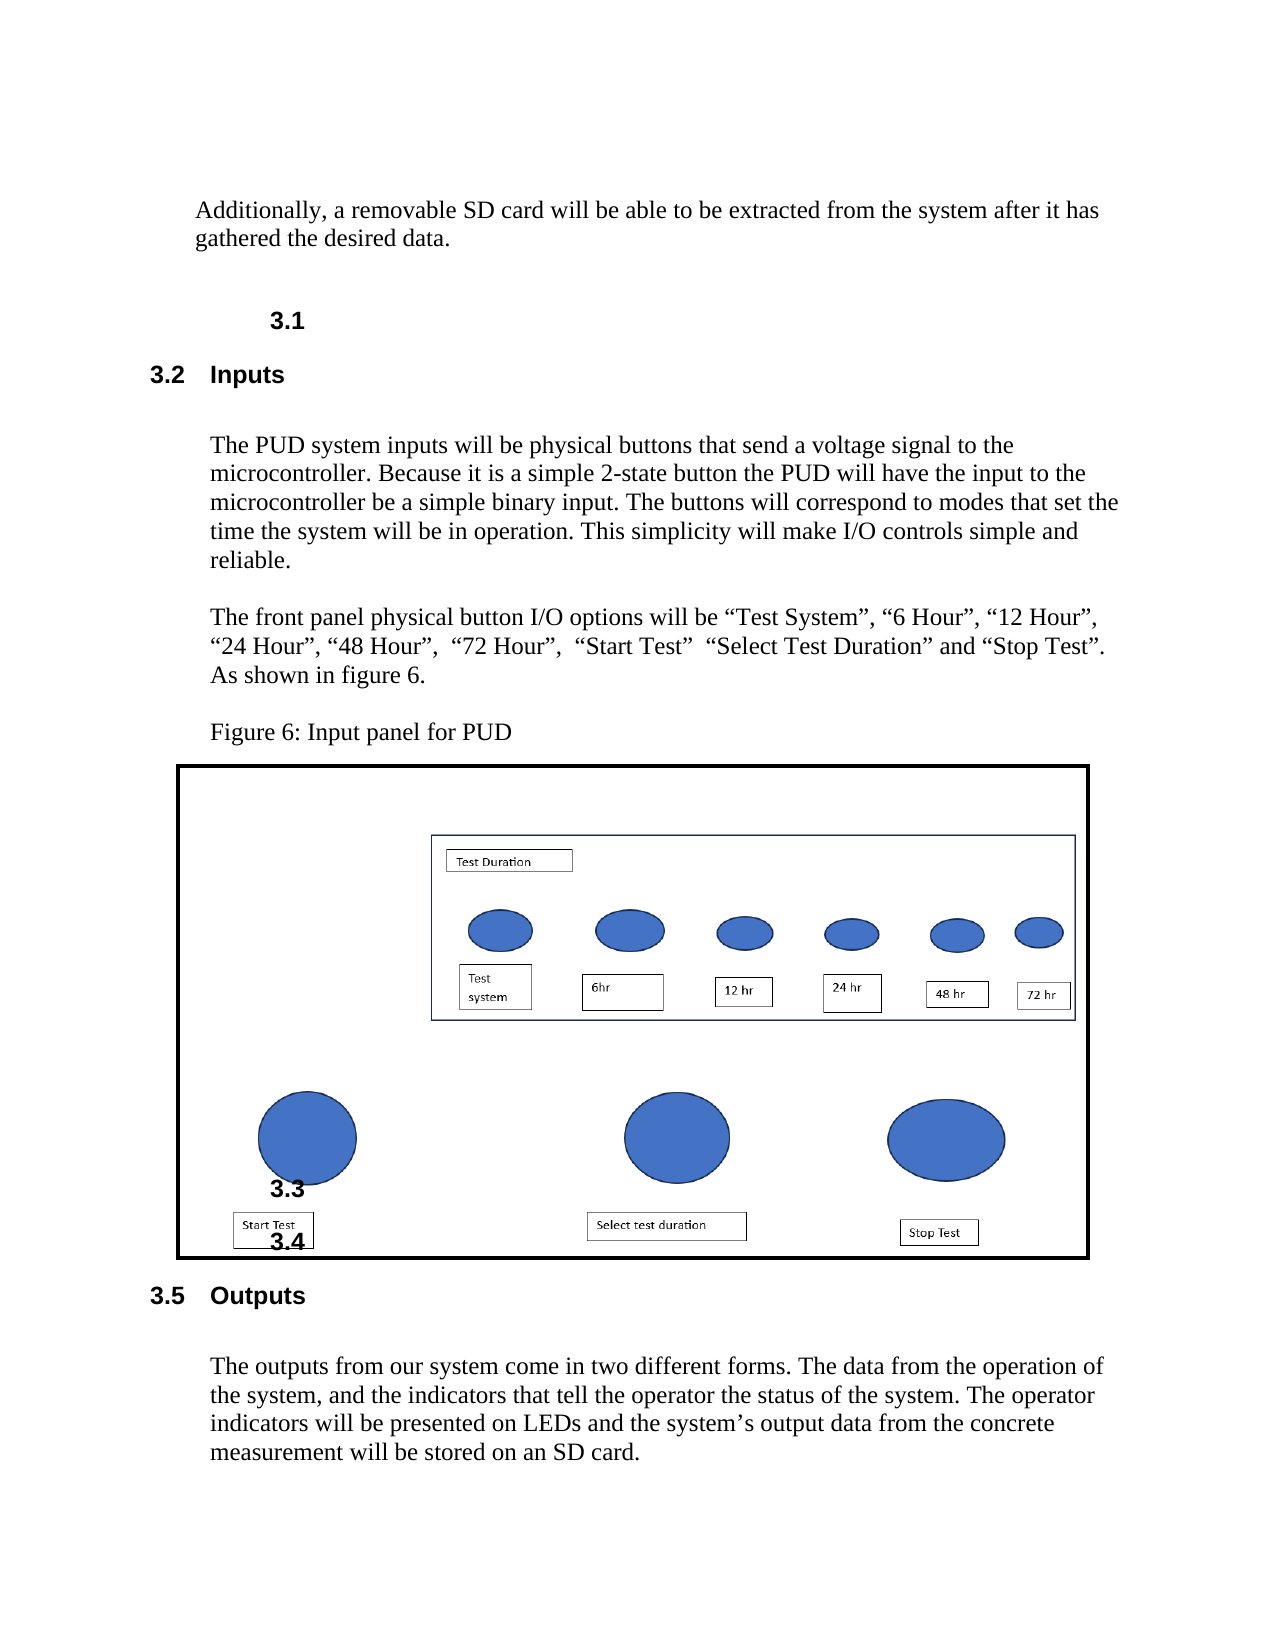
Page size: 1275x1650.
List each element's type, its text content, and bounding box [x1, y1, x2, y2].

text The PUD system inputs will be physical buttons that send a voltage signal to the microcontroller. Because it is a simple 2-state button the PUD will have the input to the microcontroller be a simple binary input. The buttons will correspond to modes that set the time the system will be in operation. This simplicity will make I/O controls simple and reliable. [210, 430, 1125, 573]
text The outputs from our system come in two different forms. The data from the operation of the system, and the indicators that tell the operator the status of the system. The operator indicators will be presented on LEDs and the system’s output data from the concrete measurement will be stored on an SD card. [210, 1351, 1125, 1466]
text The front panel physical button I/O options will be “Test System”, “6 Hour”, “12 Hour”, “24 Hour”, “48 Hour”, “72 Hour”, “Start Test” “Select Test Duration” and “Stop Test”. As shown in figure 6. [210, 602, 1125, 688]
picture [180, 768, 1086, 1256]
subtitle Outputs [150, 1281, 1125, 1310]
subtitle Inputs [150, 360, 1125, 388]
text Figure 6: Input panel for PUD [210, 717, 1125, 746]
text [195, 195, 1125, 281]
